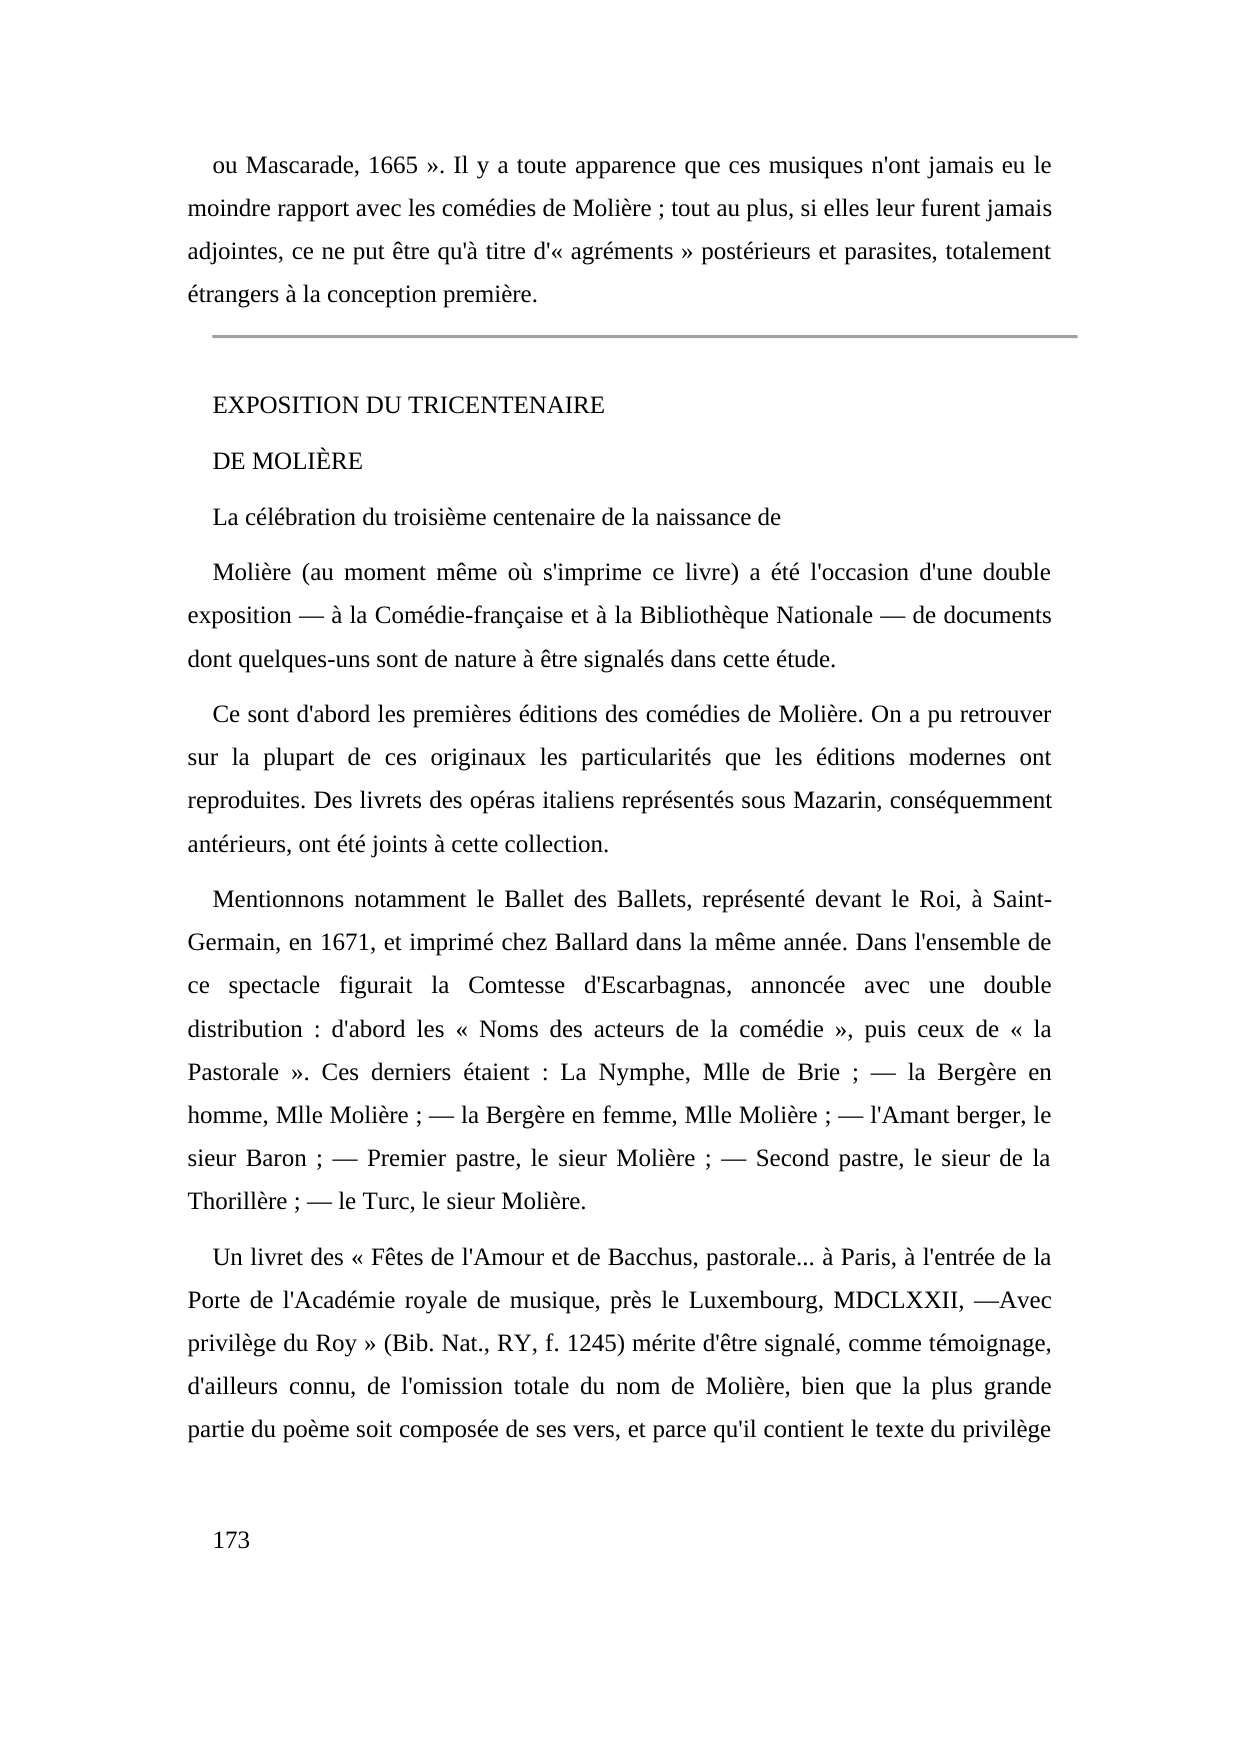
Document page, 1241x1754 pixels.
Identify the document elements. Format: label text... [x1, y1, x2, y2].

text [187, 1242, 1053, 1443]
text EXPOSITION DU TRICENTENAIRE [187, 391, 1053, 419]
text Ce sont d'abord les premières éditions des comédies de Molière. On a pu retrouver sur la plupart de ces originaux les particularités que les éditions modernes ont reproduites. Des livrets des opéras italiens représentés sous Mazarin, conséquemment antérieurs, ont été joints à cette collection. [187, 699, 1053, 857]
text La célébration du troisième centenaire de la naissance de [187, 502, 1053, 531]
text Mentionnons notamment le Ballet des Ballets, représenté devant le Roi, à Saint-Germain, en 1671, et imprimé chez Ballard dans la même année. Dans l'ensemble de ce spectacle figurait la Comtesse d'Escarbagnas, annoncée avec une double distribution : d'abord les « Noms des acteurs de la comédie », puis ceux de « la Pastorale ». Ces derniers étaient : La Nymphe, Mlle de Brie ; — la Bergère en homme, Mlle Molière ; — la Bergère en femme, Mlle Molière ; — l'Amant berger, le sieur Baron ; — Premier pastre, le sieur Molière ; — Second pastre, le sieur de la Thorillère ; — le Turc, le sieur Molière. [187, 884, 1053, 1215]
text Molière (au moment même où s'imprime ce livre) a été l'occasion d'une double exposition — à la Comédie-française et à la Bibliothèque Nationale — de documents dont quelques-uns sont de nature à être signalés dans cette étude. [187, 557, 1053, 672]
text DE MOLIÈRE [187, 446, 1053, 475]
text ou Mascarade, 1665 ». Il y a toute apparence que ces musiques n'ont jamais eu le moindre rapport avec les comédies de Molière ; tout au plus, si elles leur furent jamais adjointes, ce ne put être qu'à titre d'« agréments » postérieurs et parasites, totalement étrangers à la conception première. [187, 150, 1053, 308]
